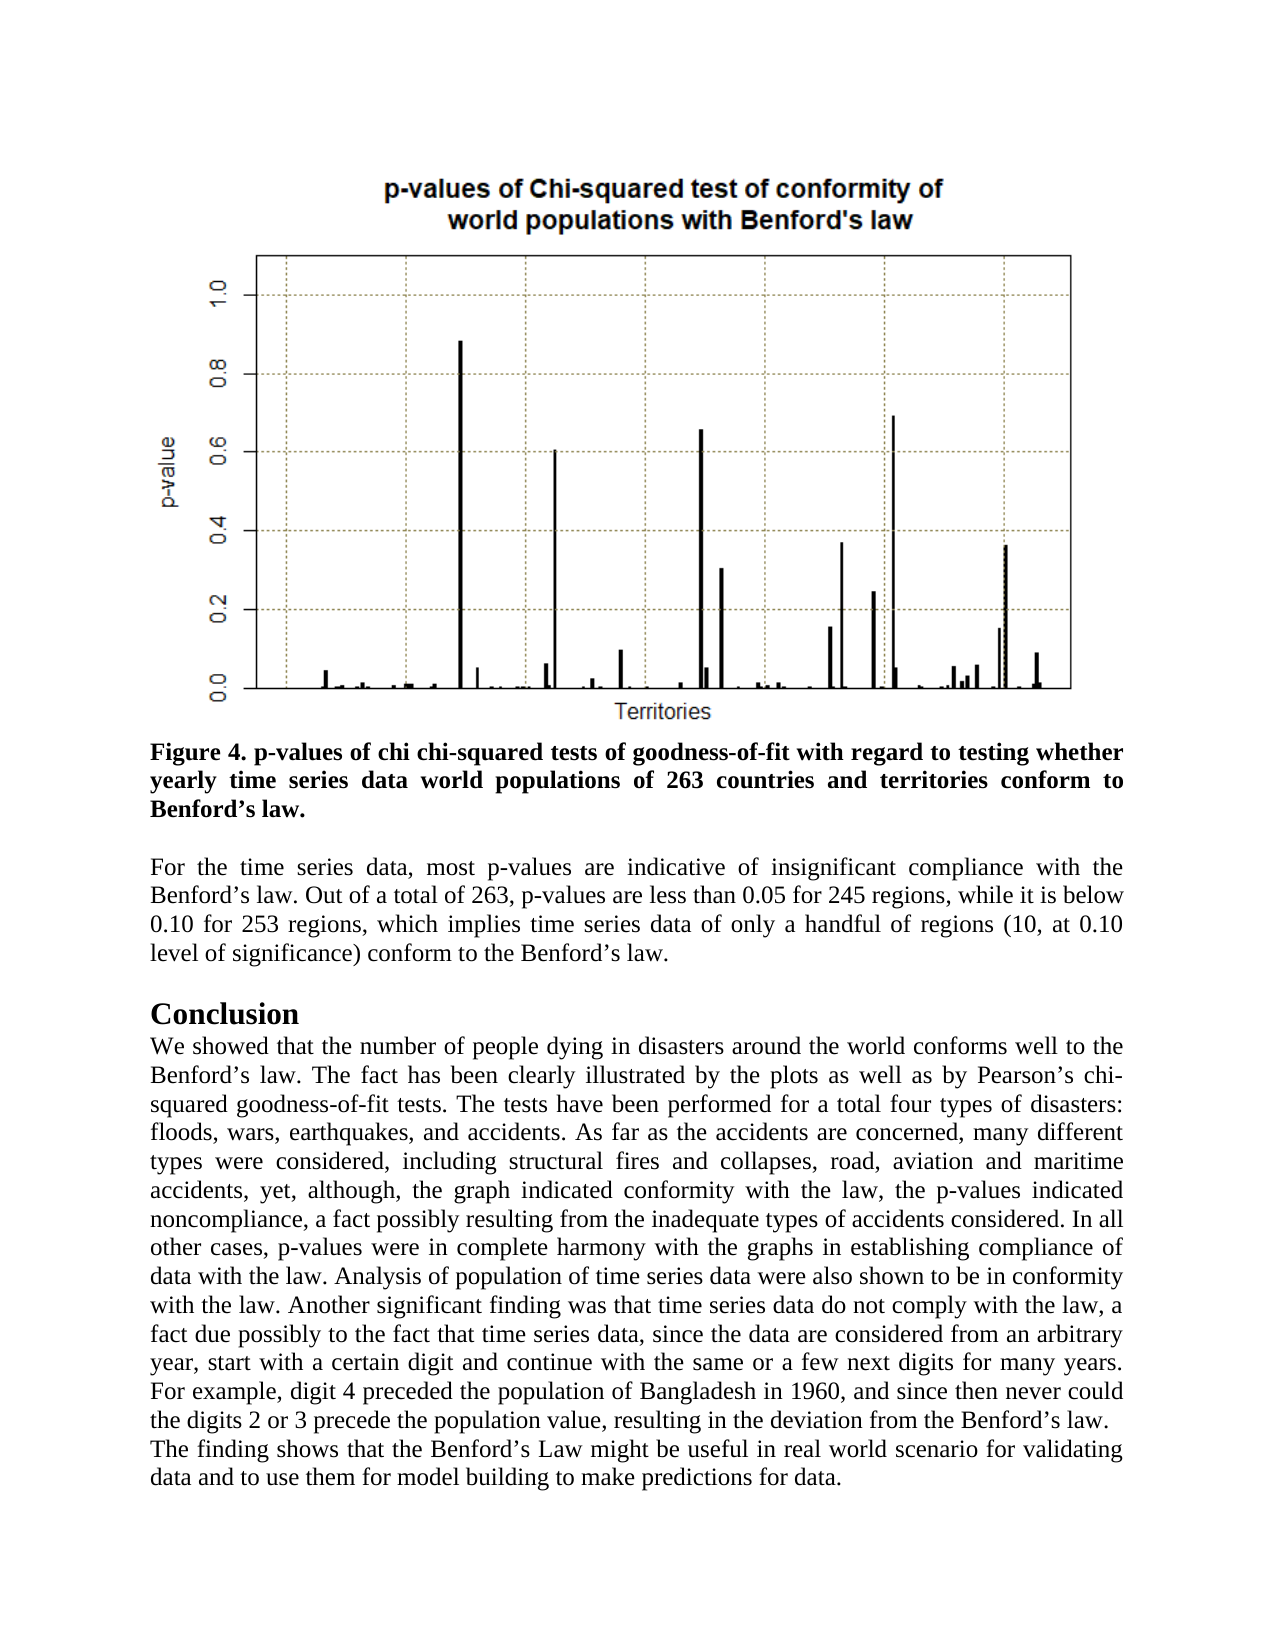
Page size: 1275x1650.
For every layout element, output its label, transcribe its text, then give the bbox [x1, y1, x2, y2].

text The finding shows that the Benford’s Law might be useful in real world scenario for validating data and to use them for model building to make predictions for data. [150, 1434, 1125, 1491]
picture [150, 150, 1125, 737]
text Conclusion [150, 995, 1125, 1031]
text We showed that the number of people dying in disasters around the world conforms well to the Benford’s law. The fact has been clearly illustrated by the plots as well as by Pearson’s chi-squared goodness-of-fit tests. The tests have been performed for a total four types of disasters: floods, wars, earthquakes, and accidents. As far as the accidents are concerned, many different types were considered, including structural fires and collapses, road, aviation and maritime accidents, yet, although, the graph indicated conformity with the law, the p-values indicated noncompliance, a fact possibly resulting from the inadequate types of accidents considered. In all other cases, p-values were in complete harmony with the graphs in establishing compliance of data with the law. Analysis of population of time series data were also shown to be in conformity with the law. Another significant finding was that time series data do not comply with the law, a fact due possibly to the fact that time series data, since the data are considered from an arbitrary year, start with a certain digit and continue with the same or a few next digits for many years. For example, digit 4 preceded the population of Bangladesh in 1960, and since then never could the digits 2 or 3 precede the population value, resulting in the deviation from the Benford’s law. [150, 1031, 1125, 1434]
text Figure 4. p-values of chi chi-squared tests of goodness-of-fit with regard to testing whether yearly time series data world populations of 263 countries and territories conform to Benford’s law. [150, 737, 1125, 823]
text For the time series data, most p-values are indicative of insignificant compliance with the Benford’s law. Out of a total of 263, p-values are less than 0.05 for 245 regions, while it is below 0.10 for 253 regions, which implies time series data of only a handful of regions (10, at 0.10 level of significance) conform to the Benford’s law. [150, 852, 1125, 967]
